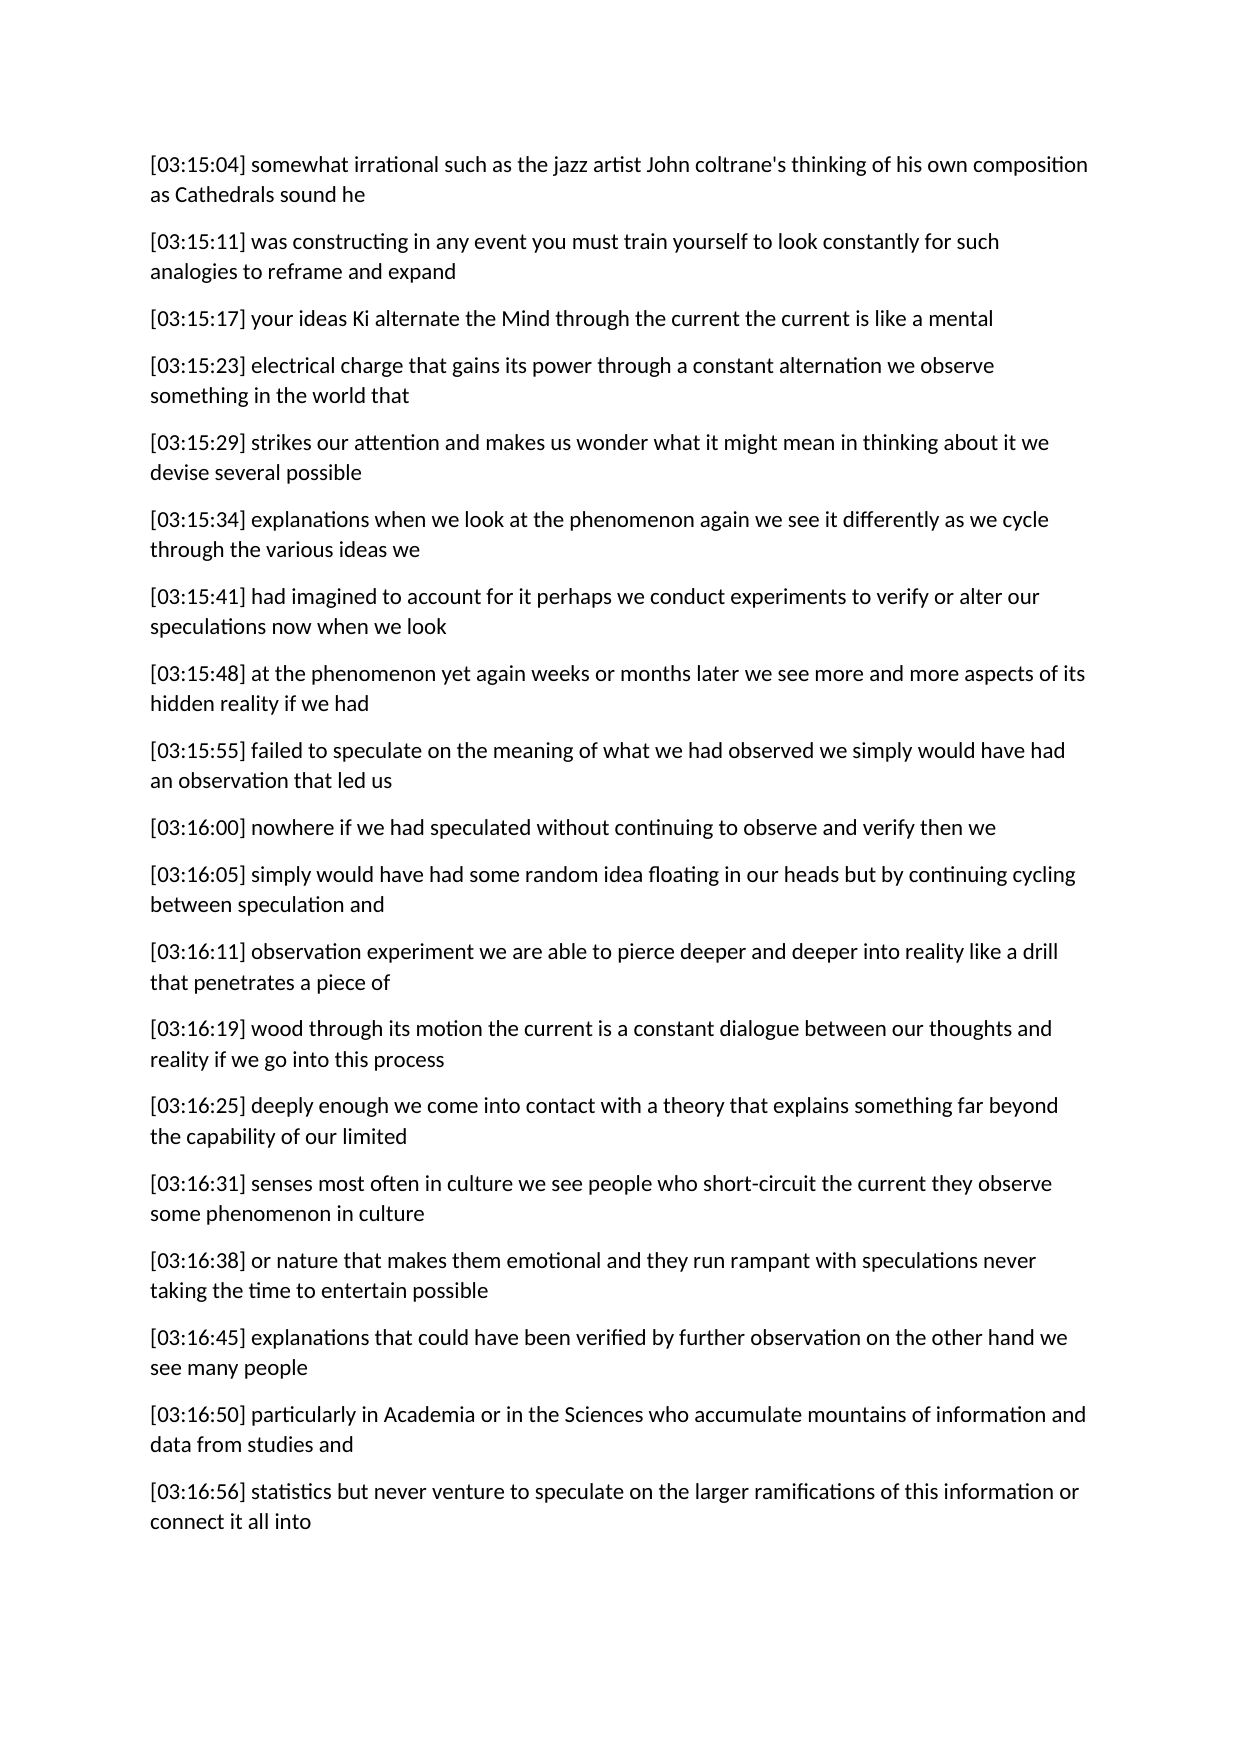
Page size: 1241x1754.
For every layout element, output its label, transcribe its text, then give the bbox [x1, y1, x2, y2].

text [03:16:00] nowhere if we had speculated without continuing to observe and verify then we [150, 813, 1090, 842]
text [03:16:05] simply would have had some random idea floating in our heads but by continuing cycling between speculation and [150, 860, 1090, 919]
text [03:15:17] your ideas Ki alternate the Mind through the current the current is like a mental [150, 304, 1090, 332]
text [03:15:48] at the phenomenon yet again weeks or months later we see more and more aspects of its hidden reality if we had [150, 659, 1090, 718]
text [03:15:55] failed to speculate on the meaning of what we had observed we simply would have had an observation that led us [150, 736, 1090, 795]
text [03:15:11] was constructing in any event you must train yourself to look constantly for such analogies to reframe and expand [150, 227, 1090, 285]
text [03:16:31] senses most often in culture we see people who short-circuit the current they observe some phenomenon in culture [150, 1169, 1090, 1227]
text [03:16:19] wood through its motion the current is a constant dialogue between our thoughts and reality if we go into this process [150, 1014, 1090, 1073]
text [03:15:29] strikes our attention and makes us wonder what it might mean in thinking about it we devise several possible [150, 428, 1090, 486]
text [03:16:25] deeply enough we come into contact with a theory that explains something far beyond the capability of our limited [150, 1092, 1090, 1150]
text [03:16:38] or nature that makes them emotional and they run rampant with speculations never taking the time to entertain possible [150, 1246, 1090, 1304]
text [03:15:41] had imagined to account for it perhaps we conduct experiments to verify or alter our speculations now when we look [150, 582, 1090, 641]
text [03:16:11] observation experiment we are able to pierce deeper and deeper into reality like a drill that penetrates a piece of [150, 937, 1090, 996]
text [03:16:45] explanations that could have been verified by further observation on the other hand we see many people [150, 1323, 1090, 1381]
text [03:16:56] statistics but never venture to speculate on the larger ramifications of this information or connect it all into [150, 1477, 1090, 1535]
text [03:16:50] particularly in Academia or in the Sciences who accumulate mountains of information and data from studies and [150, 1400, 1090, 1458]
text [03:15:04] somewhat irrational such as the jazz artist John coltrane's thinking of his own composition as Cathedrals sound he [150, 150, 1090, 208]
text [03:15:34] explanations when we look at the phenomenon again we see it differently as we cycle through the various ideas we [150, 505, 1090, 563]
text [03:15:23] electrical charge that gains its power through a constant alternation we observe something in the world that [150, 351, 1090, 409]
